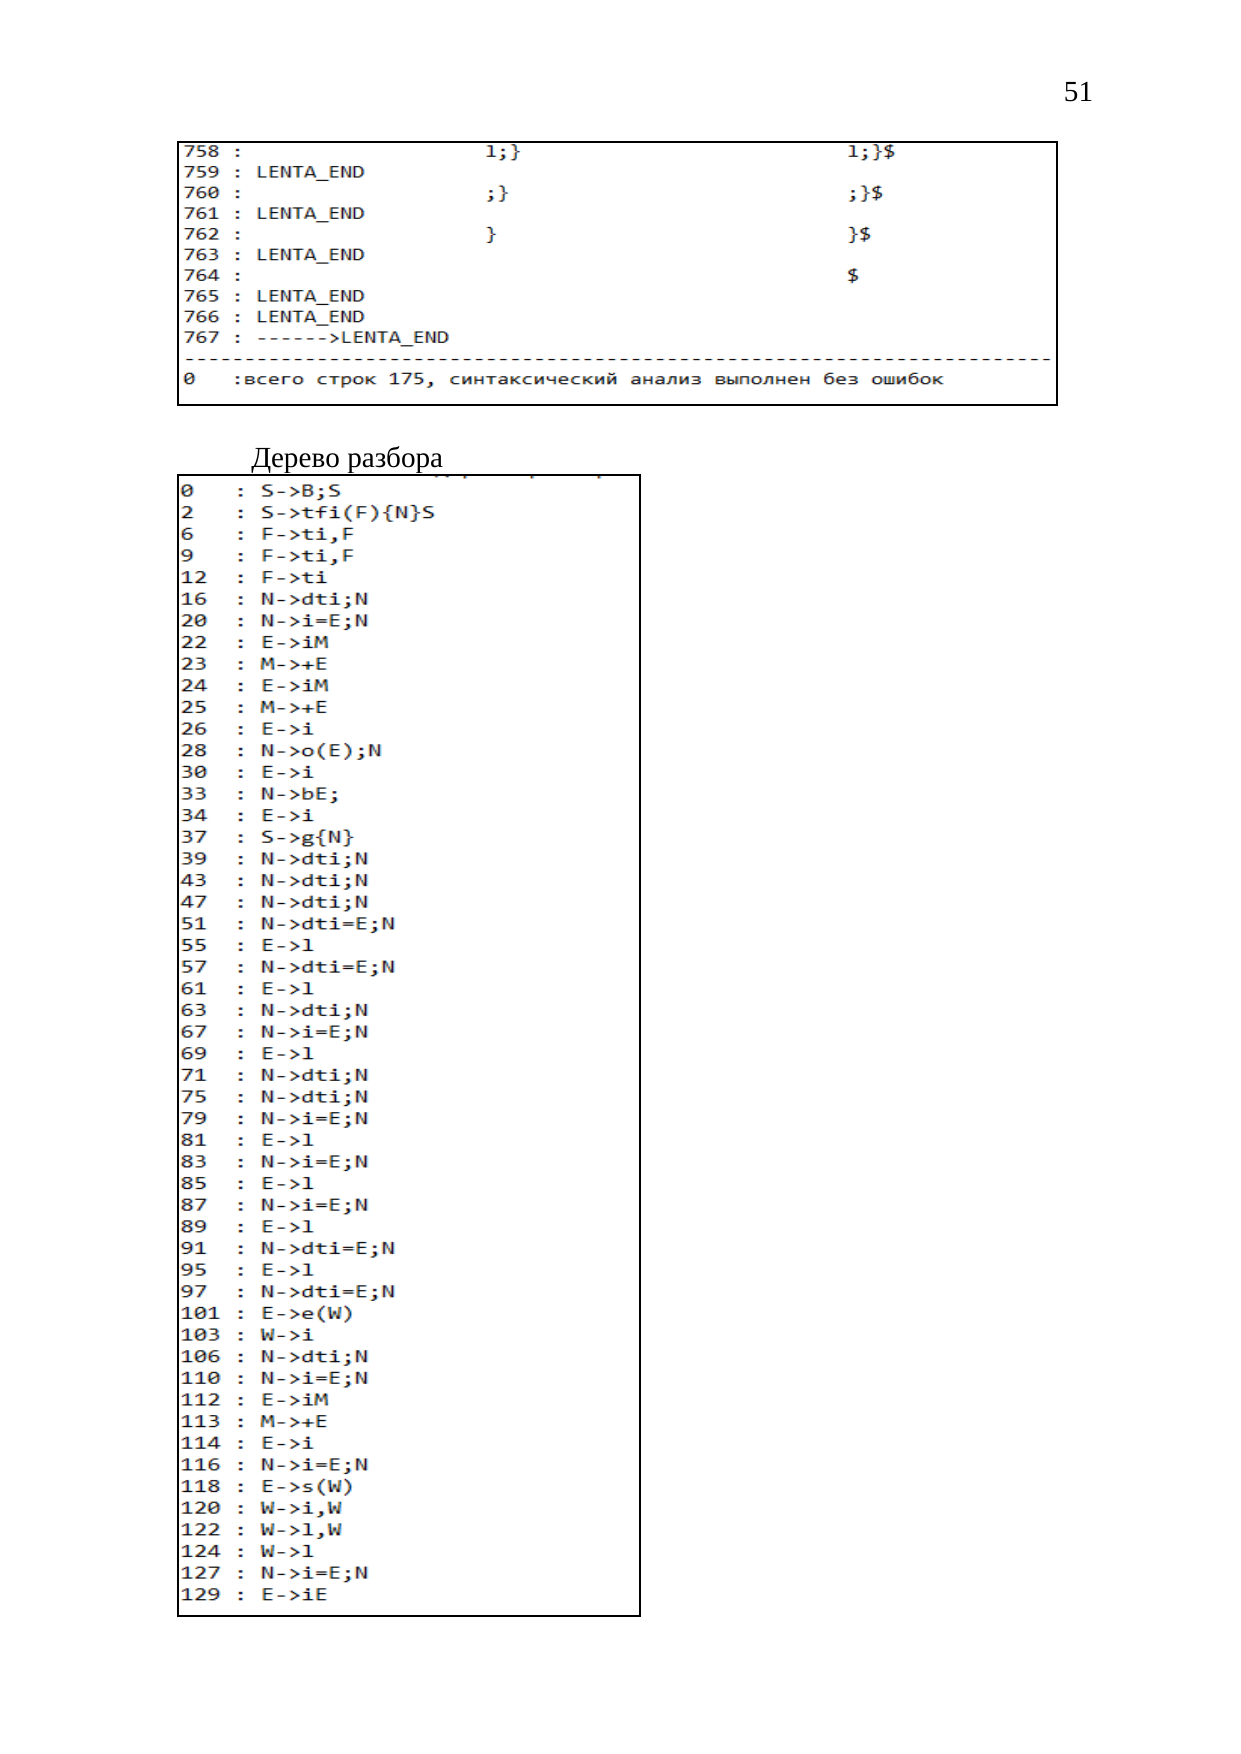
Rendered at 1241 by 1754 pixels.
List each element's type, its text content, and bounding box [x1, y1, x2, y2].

picture [179, 143, 1056, 404]
text Дерево разбора [177, 440, 1093, 473]
picture [179, 476, 639, 1615]
